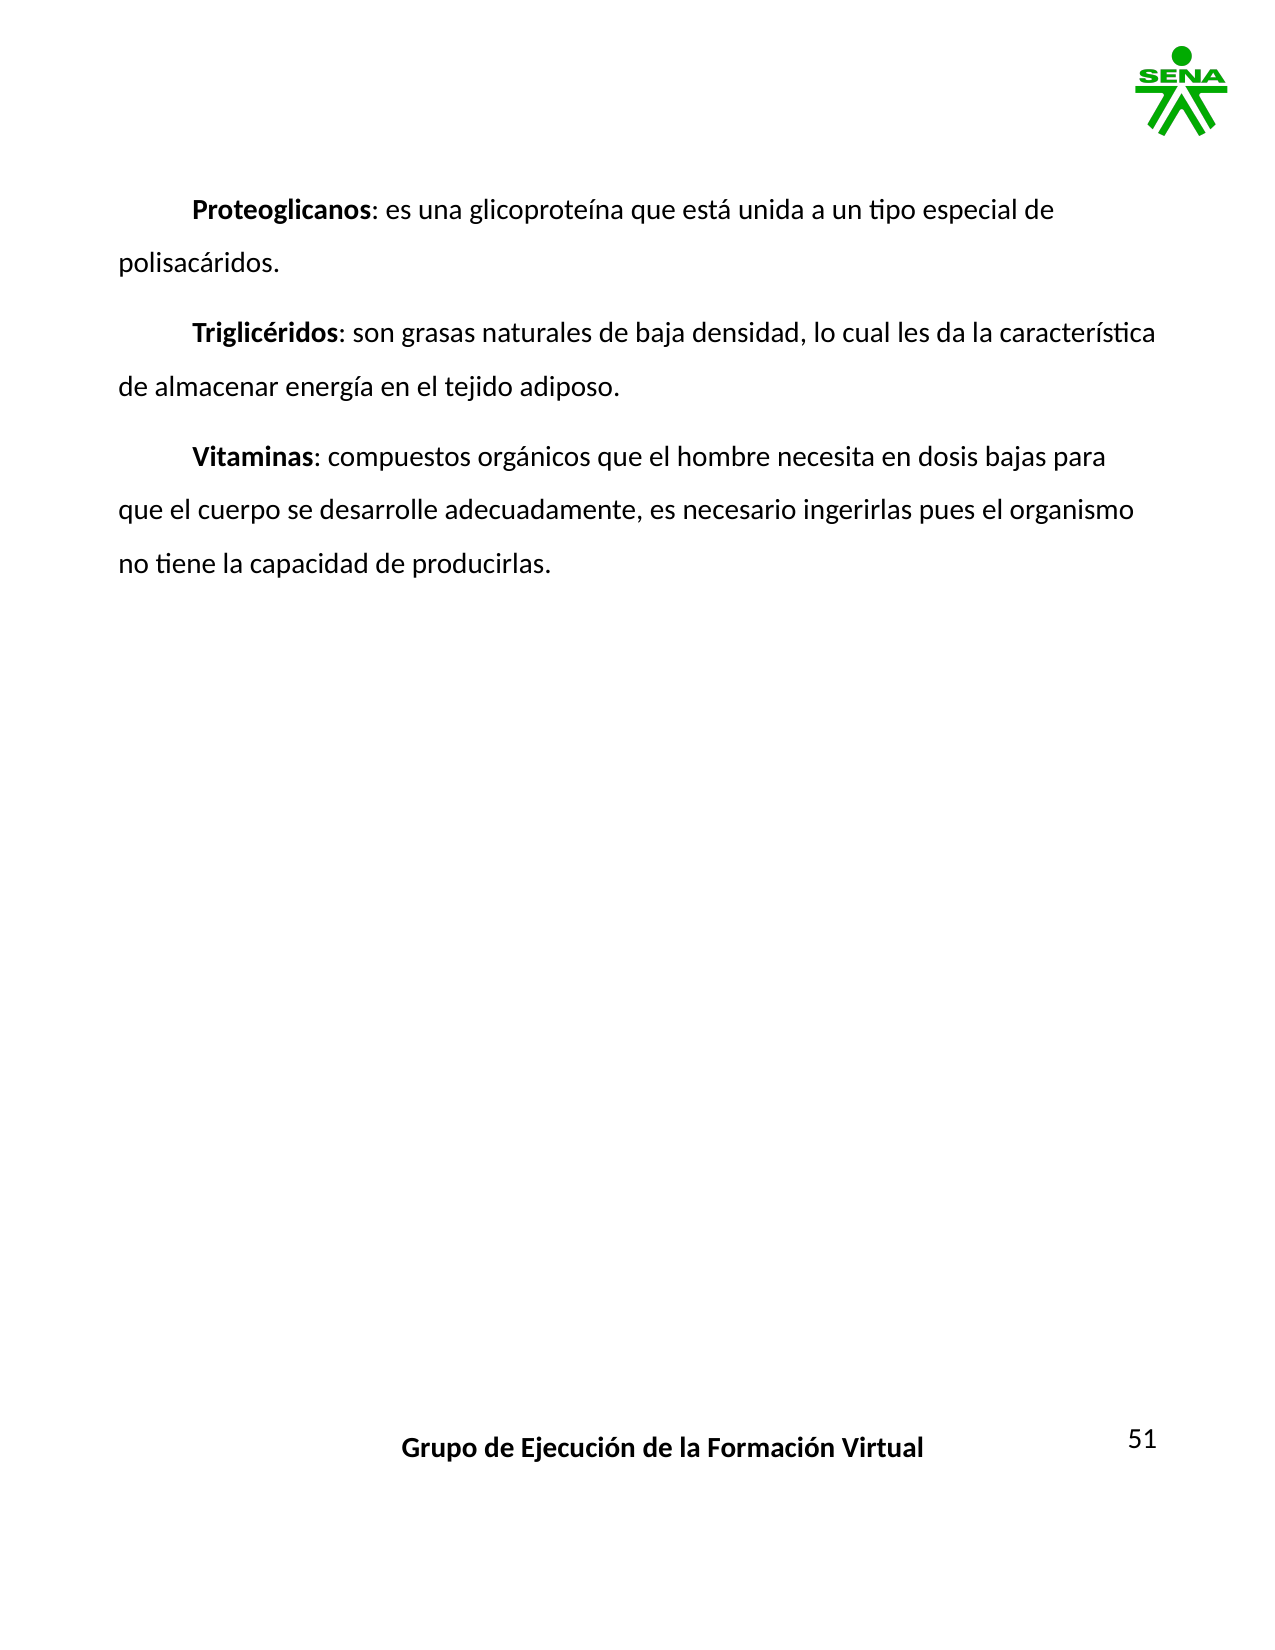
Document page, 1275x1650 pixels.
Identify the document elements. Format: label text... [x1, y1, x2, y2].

text Triglicéridos: son grasas naturales de baja densidad, lo cual les da la característica de almacenar energía en el tejido adiposo. [118, 314, 1157, 403]
text Proteoglicanos: es una glicoproteína que está unida a un tipo especial de polisacáridos. [118, 191, 1157, 280]
text Vitaminas: compuestos orgánicos que el hombre necesita en dosis bajas para que el cuerpo se desarrolle adecuadamente, es necesario ingerirlas pues el organismo no tiene la capacidad de producirlas. [118, 438, 1157, 581]
picture [1135, 46, 1228, 136]
